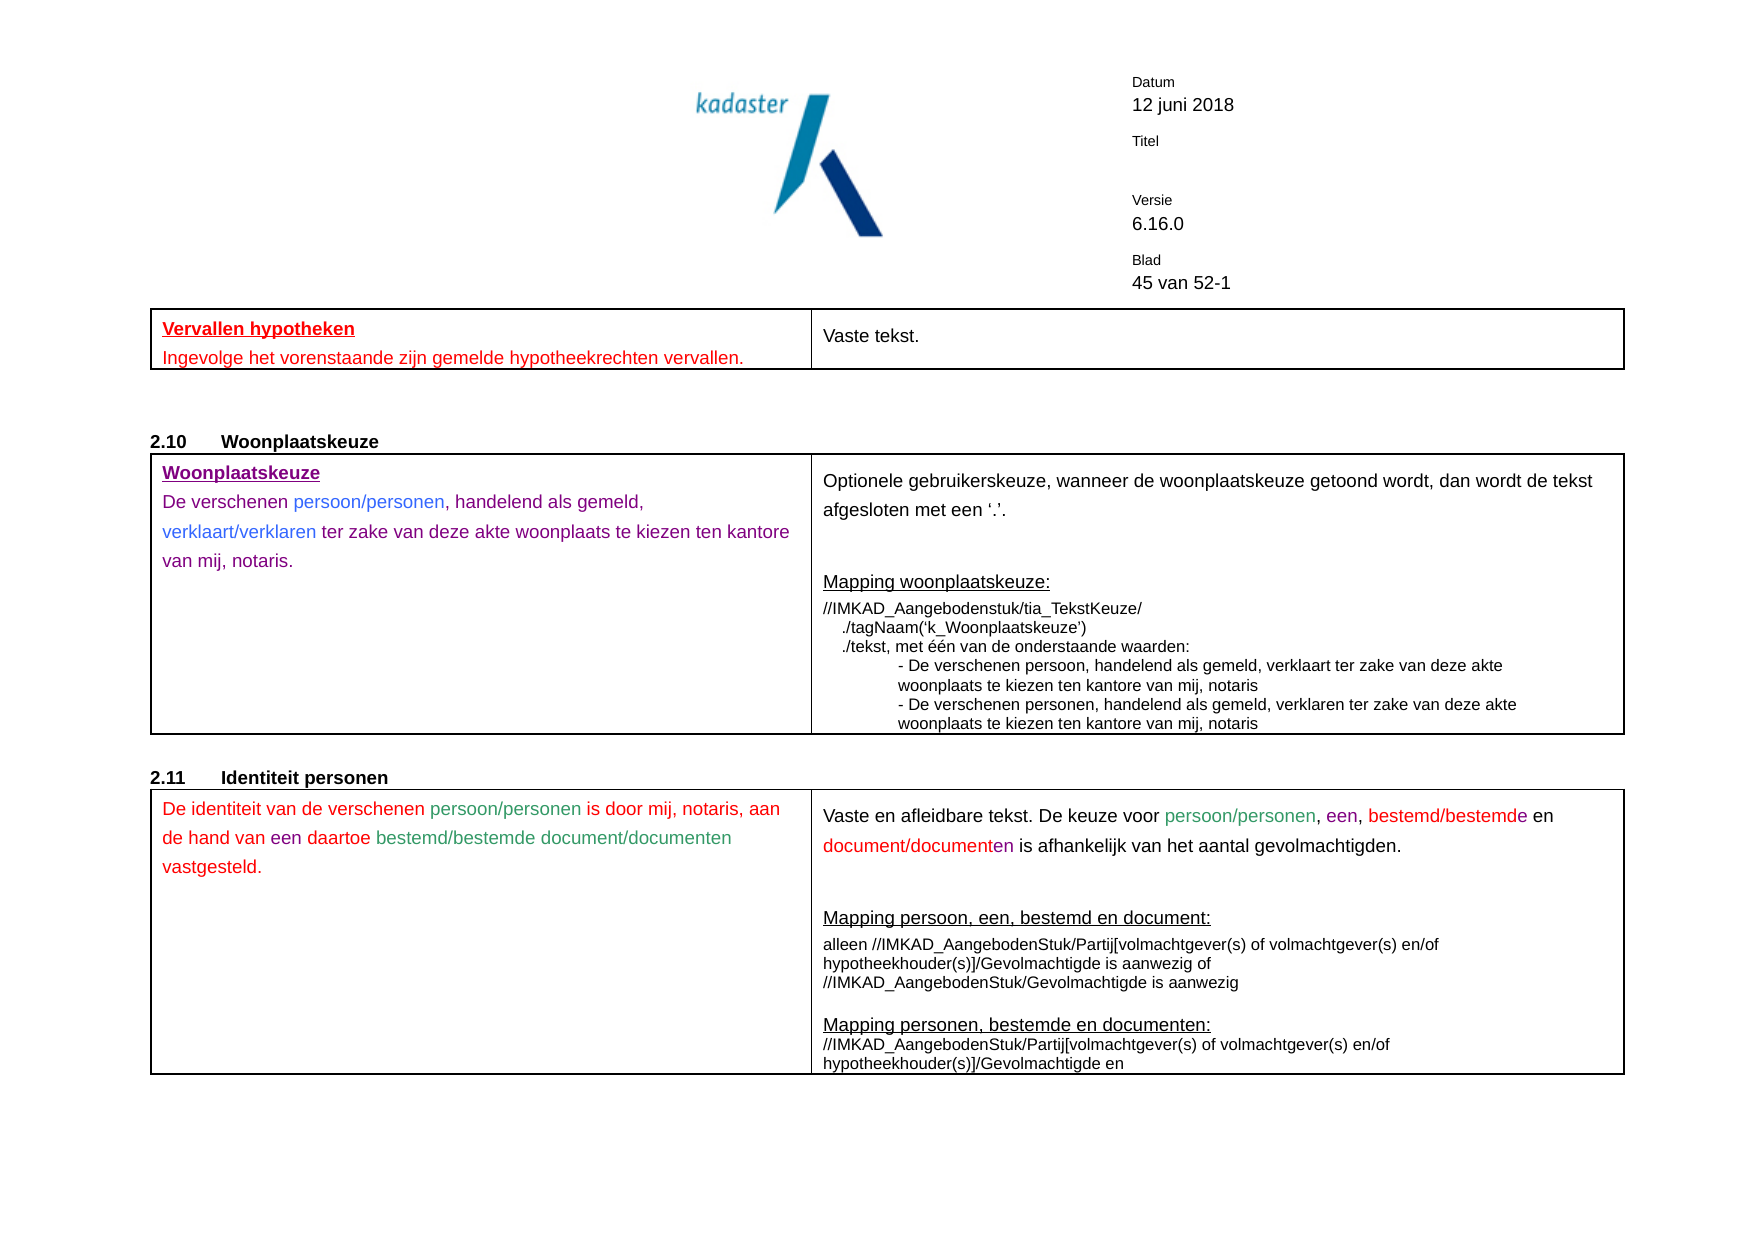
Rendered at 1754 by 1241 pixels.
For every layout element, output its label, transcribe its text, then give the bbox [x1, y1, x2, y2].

picture [679, 70, 898, 253]
table_header Woonplaatskeuze De verschenen persoon/personen, handelend als gemeld, verklaart/verklaren ter zake van deze akte woonplaats te kiezen ten kantore van mij, notaris. [152, 455, 811, 733]
table_cell Vaste tekst. [812, 310, 1623, 368]
table_header De identiteit van de verschenen persoon/personen is door mij, notaris, aan de hand van een daartoe bestemd/bestemde document/documenten vastgesteld. [152, 790, 811, 1073]
table_cell Vervallen hypotheken Ingevolge het vorenstaande zijn gemelde hypotheekrechten vervallen. [152, 310, 811, 368]
table_header Optionele gebruikerskeuze, wanneer de woonplaatskeuze getoond wordt, dan wordt de tekst afgesloten met een ‘.’. Mapping woonplaatskeuze: //IMKAD_Aangebodenstuk/tia_TekstKeuze/ ./tagNaam(‘k_Woonplaatskeuze’) ./tekst, met één van de onderstaande waarden: - De verschenen persoon, handelend als gemeld, verklaart ter zake van deze akte woonplaats te kiezen ten kantore van mij, notaris - De verschenen personen, handelend als gemeld, verklaren ter zake van deze akte woonplaats te kiezen ten kantore van mij, notaris [812, 455, 1623, 733]
subtitle Woonplaatskeuze [150, 424, 1429, 453]
subtitle Identiteit personen [150, 759, 1429, 788]
